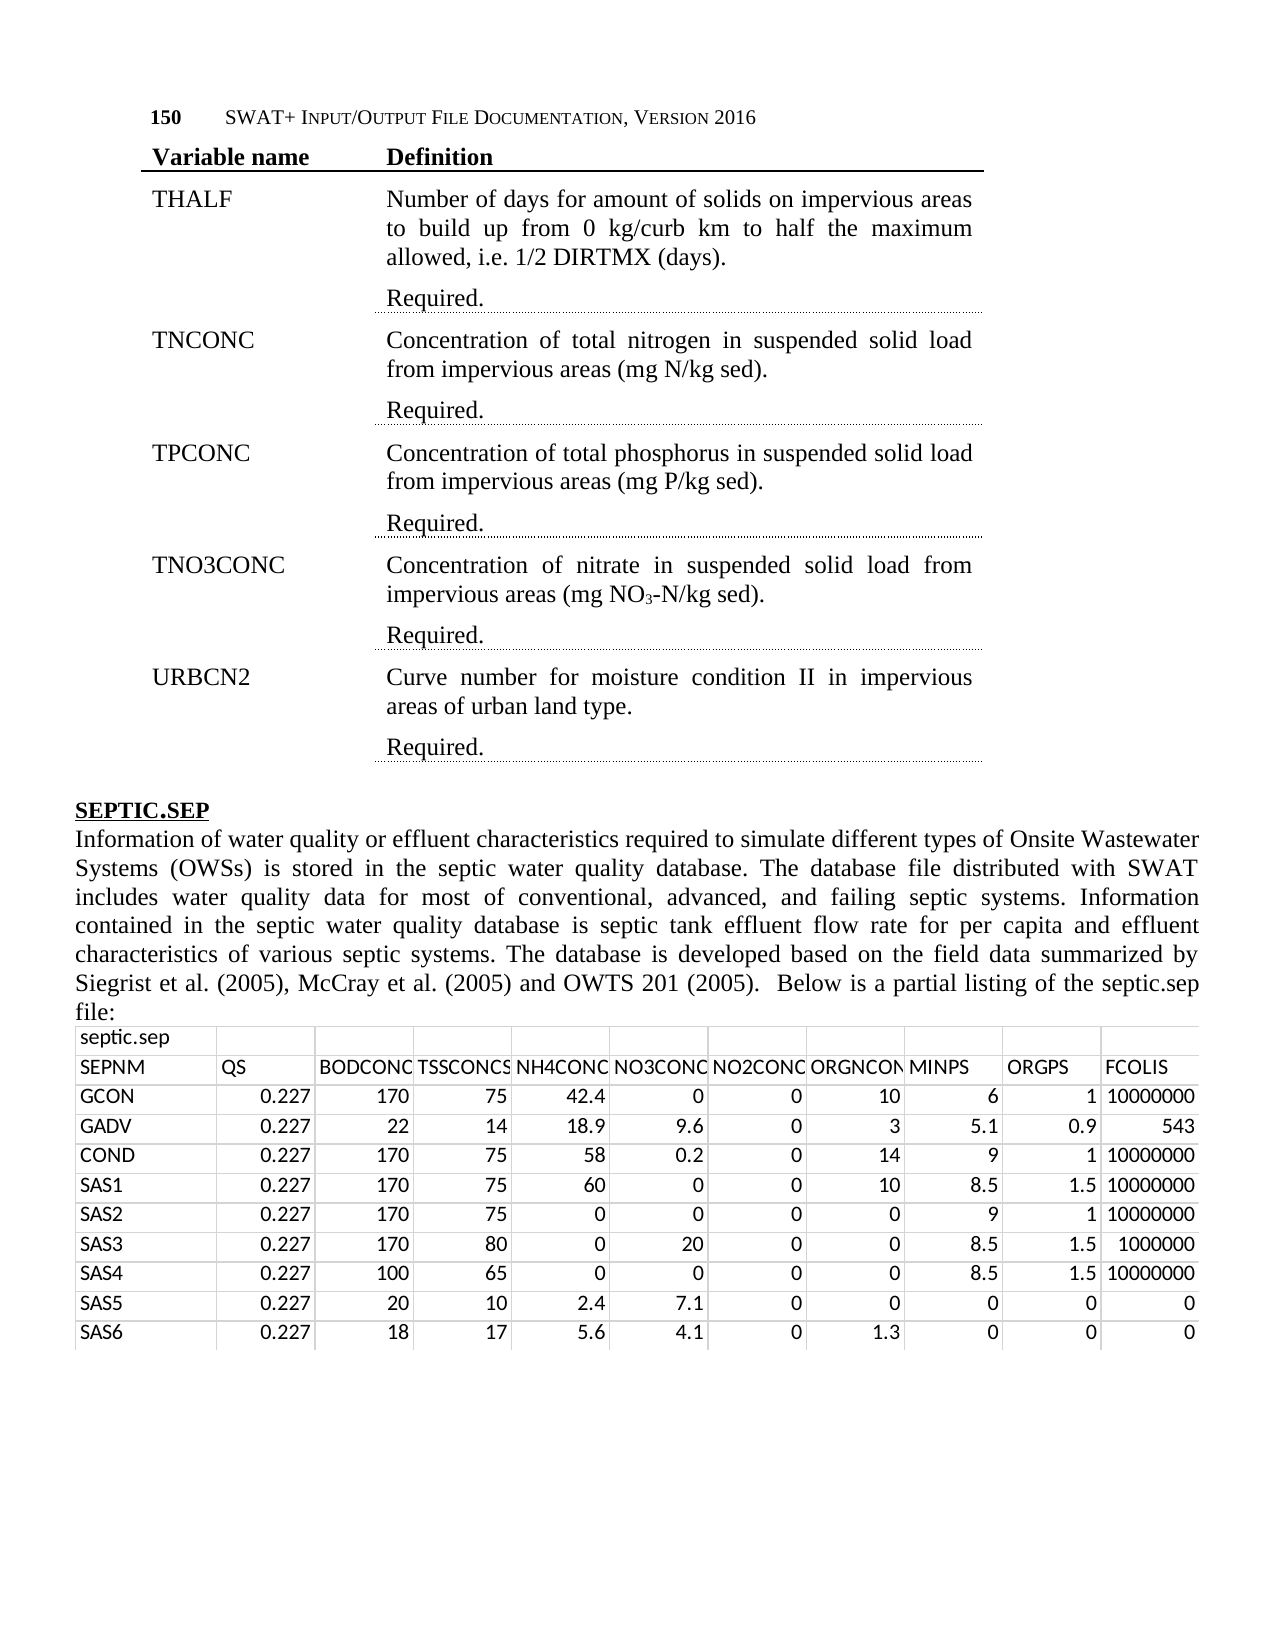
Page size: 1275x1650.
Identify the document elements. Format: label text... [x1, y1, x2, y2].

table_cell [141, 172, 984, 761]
text Information of water quality or effluent characteristics required to simulate different types of Onsite Wastewater Systems (OWSs) is stored in the septic water quality database. The database file distributed with SWAT includes water quality data for most of conventional, advanced, and failing septic systems. Information contained in the septic water quality database is septic tank effluent flow rate for per capita and effluent characteristics of various septic systems. The database is developed based on the field data summarized by Siegrist et al. (2005), McCray et al. (2005) and OWTS 201 (2005). Below is a partial listing of the septic.sep file: [75, 824, 1200, 1026]
text septic.sep [75, 791, 1200, 824]
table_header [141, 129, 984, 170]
